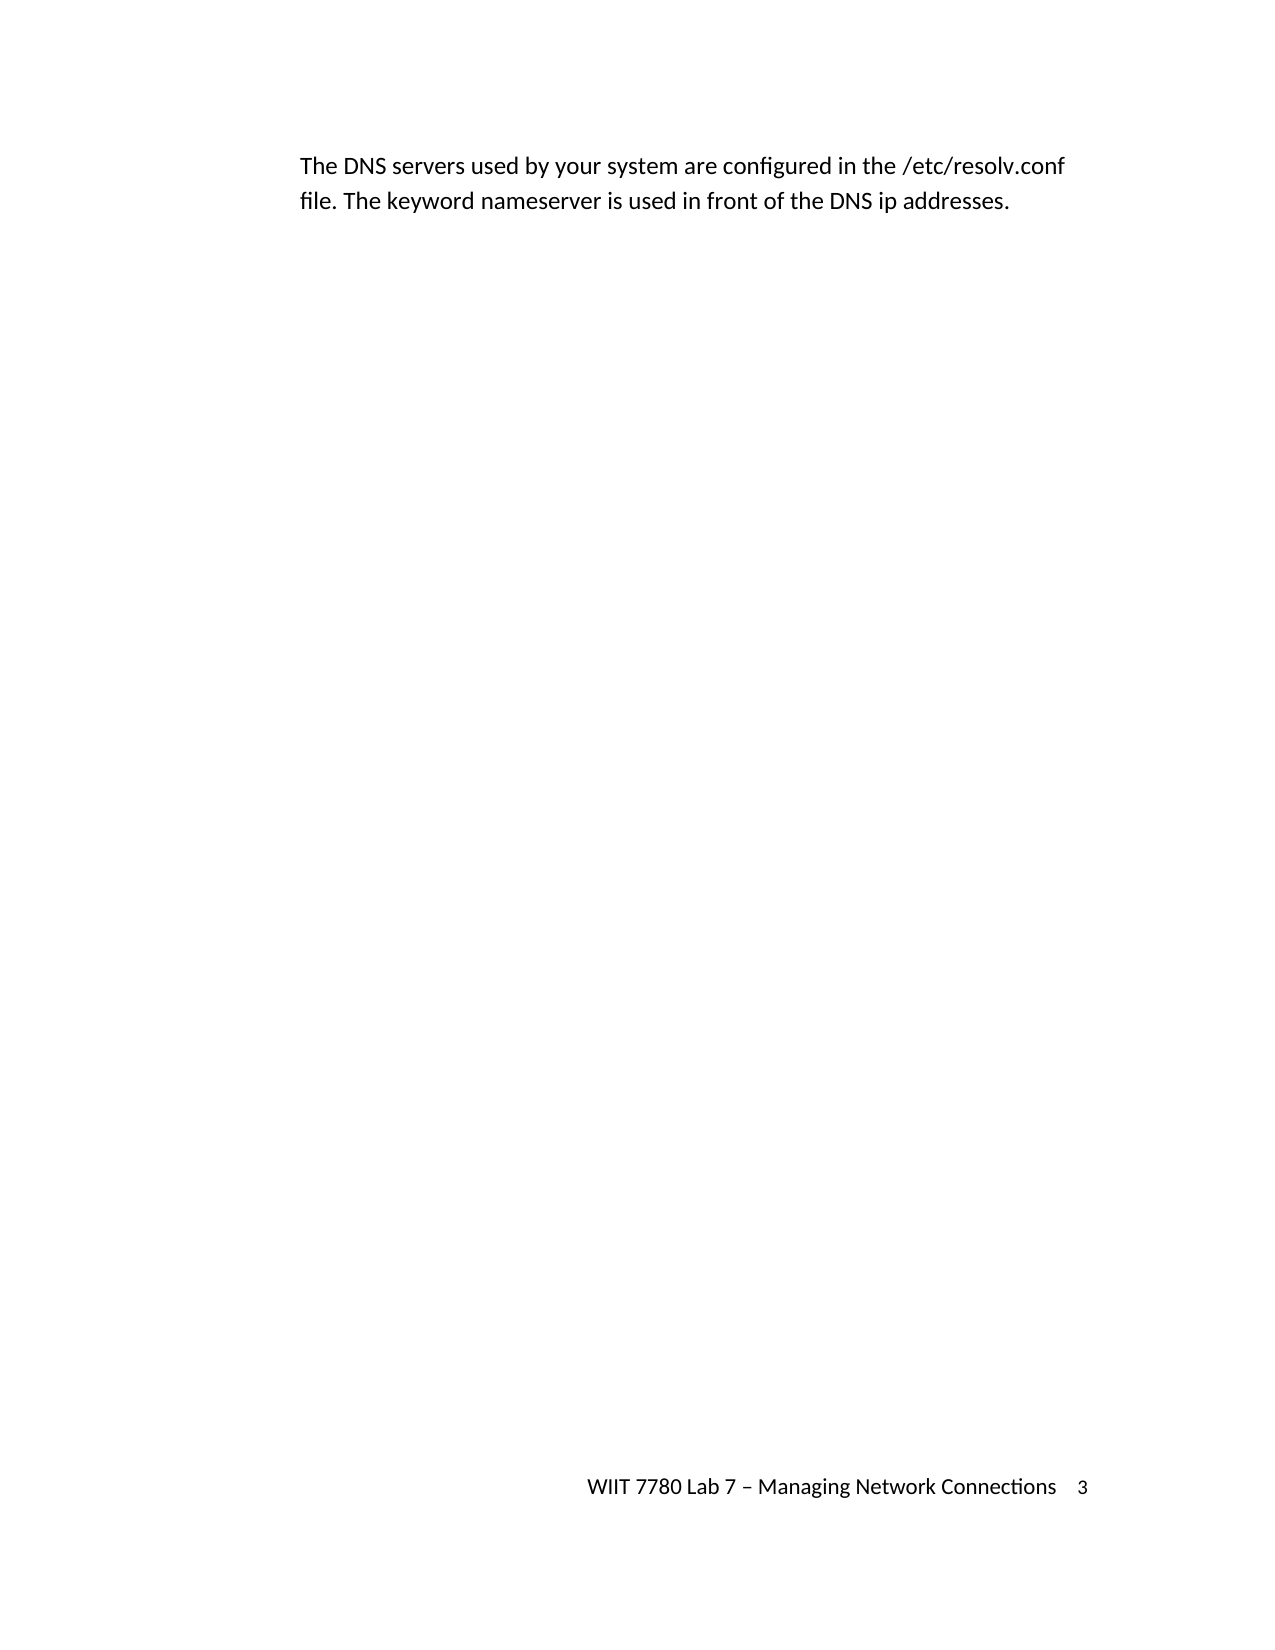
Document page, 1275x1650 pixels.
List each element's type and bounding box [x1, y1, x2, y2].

list [262, 150, 1087, 216]
